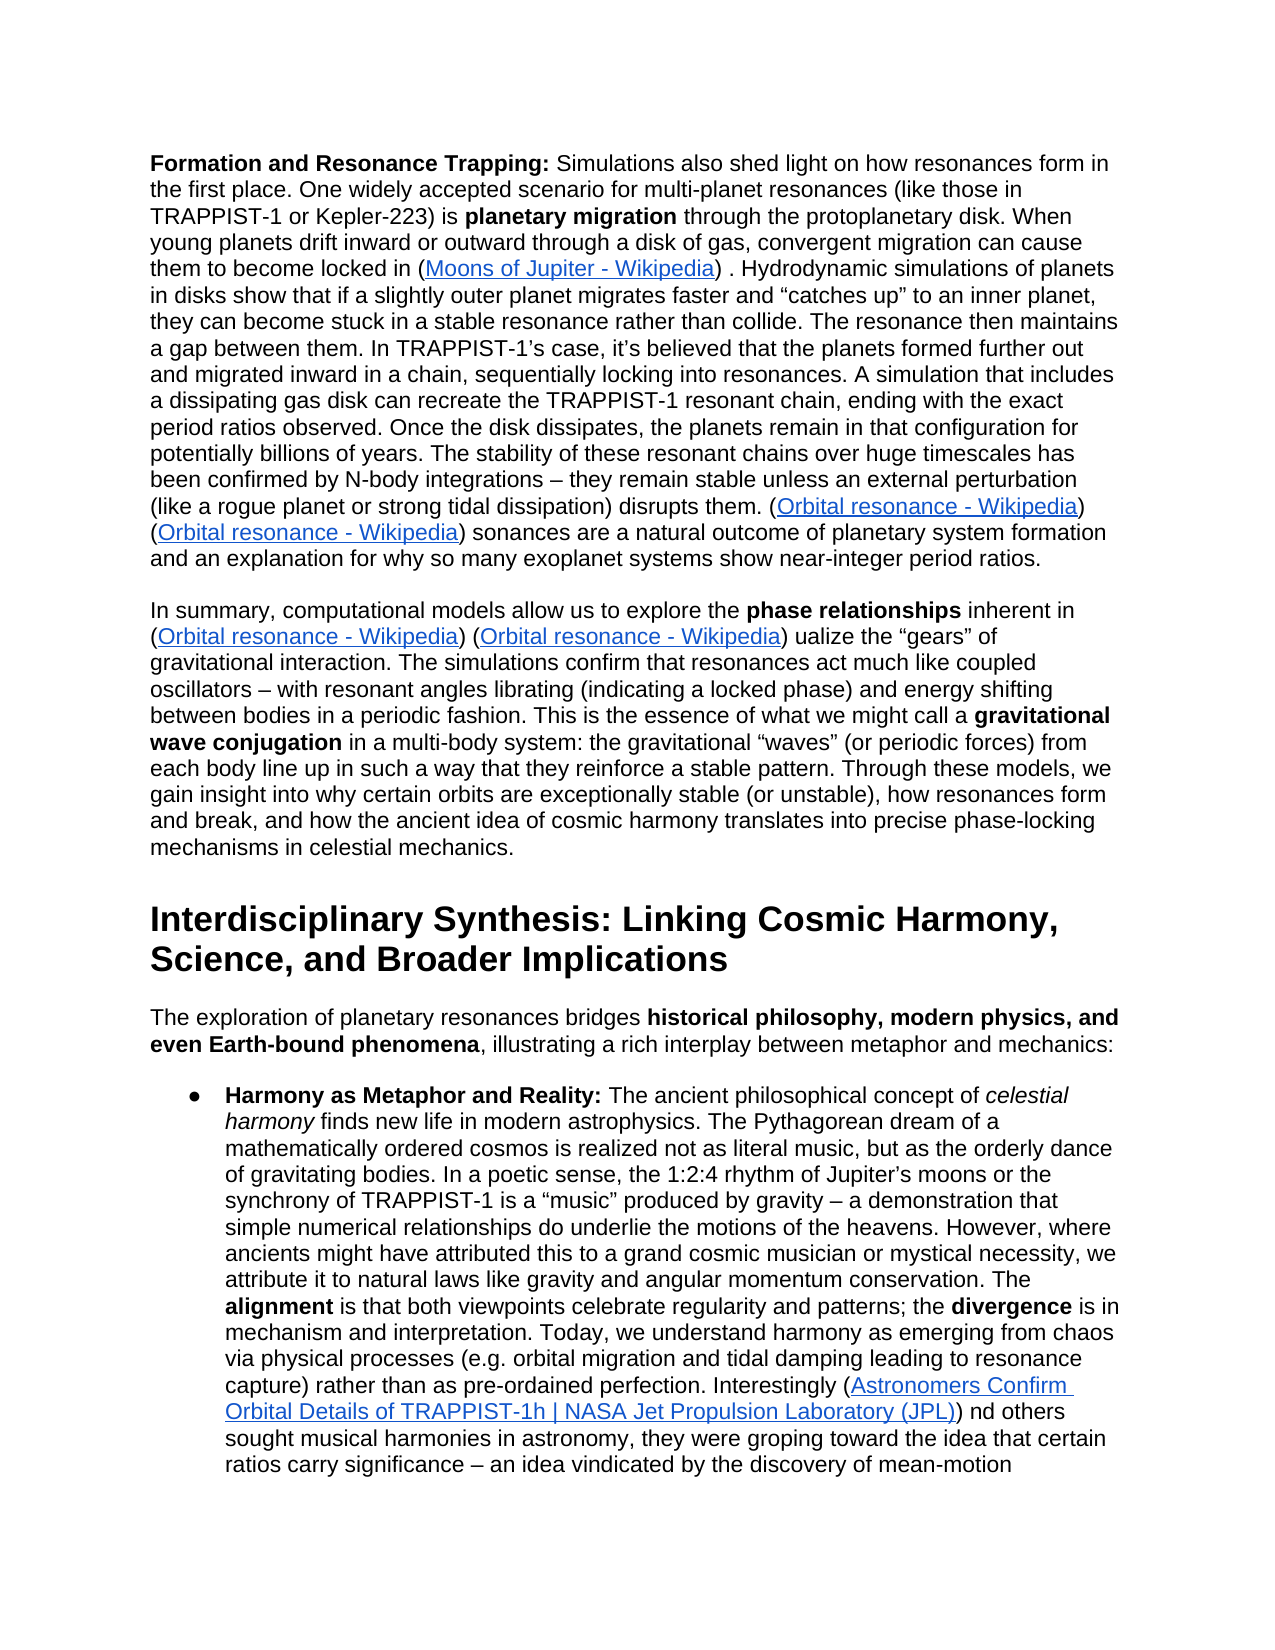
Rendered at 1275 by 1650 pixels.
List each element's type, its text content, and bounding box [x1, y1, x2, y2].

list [187, 1082, 1125, 1477]
subtitle Interdisciplinary Synthesis: Linking Cosmic Harmony, Science, and Broader Implications [150, 898, 1125, 979]
text The exploration of planetary resonances bridges historical philosophy, modern physics, and even Earth-bound phenomena, illustrating a rich interplay between metaphor and mechanics: [150, 1004, 1125, 1057]
text Formation and Resonance Trapping: Simulations also shed light on how resonances form in the first place. One widely accepted scenario for multi-planet resonances (like those in TRAPPIST-1 or Kepler-223) is planetary migration through the protoplanetary disk. When young planets drift inward or outward through a disk of gas, convergent migration can cause them to become locked in (Moons of Jupiter - Wikipedia) . Hydrodynamic simulations of planets in disks show that if a slightly outer planet migrates faster and “catches up” to an inner planet, they can become stuck in a stable resonance rather than collide. The resonance then maintains a gap between them. In TRAPPIST-1’s case, it’s believed that the planets formed further out and migrated inward in a chain, sequentially locking into resonances. A simulation that includes a dissipating gas disk can recreate the TRAPPIST-1 resonant chain, ending with the exact period ratios observed. Once the disk dissipates, the planets remain in that configuration for potentially billions of years. The stability of these resonant chains over huge timescales has been confirmed by N-body integrations – they remain stable unless an external perturbation (like a rogue planet or strong tidal dissipation) disrupts them. (Orbital resonance - Wikipedia) (Orbital resonance - Wikipedia) sonances are a natural outcome of planetary system formation and an explanation for why so many exoplanet systems show near-integer period ratios. [150, 150, 1125, 572]
text In summary, computational models allow us to explore the phase relationships inherent in (Orbital resonance - Wikipedia) (Orbital resonance - Wikipedia) ualize the “gears” of gravitational interaction. The simulations confirm that resonances act much like coupled oscillators – with resonant angles librating (indicating a locked phase) and energy shifting between bodies in a periodic fashion. This is the essence of what we might call a gravitational wave conjugation in a multi-body system: the gravitational “waves” (or periodic forces) from each body line up in such a way that they reinforce a stable pattern. Through these models, we gain insight into why certain orbits are exceptionally stable (or unstable), how resonances form and break, and how the ancient idea of cosmic harmony translates into precise phase-locking mechanisms in celestial mechanics. [150, 597, 1125, 860]
